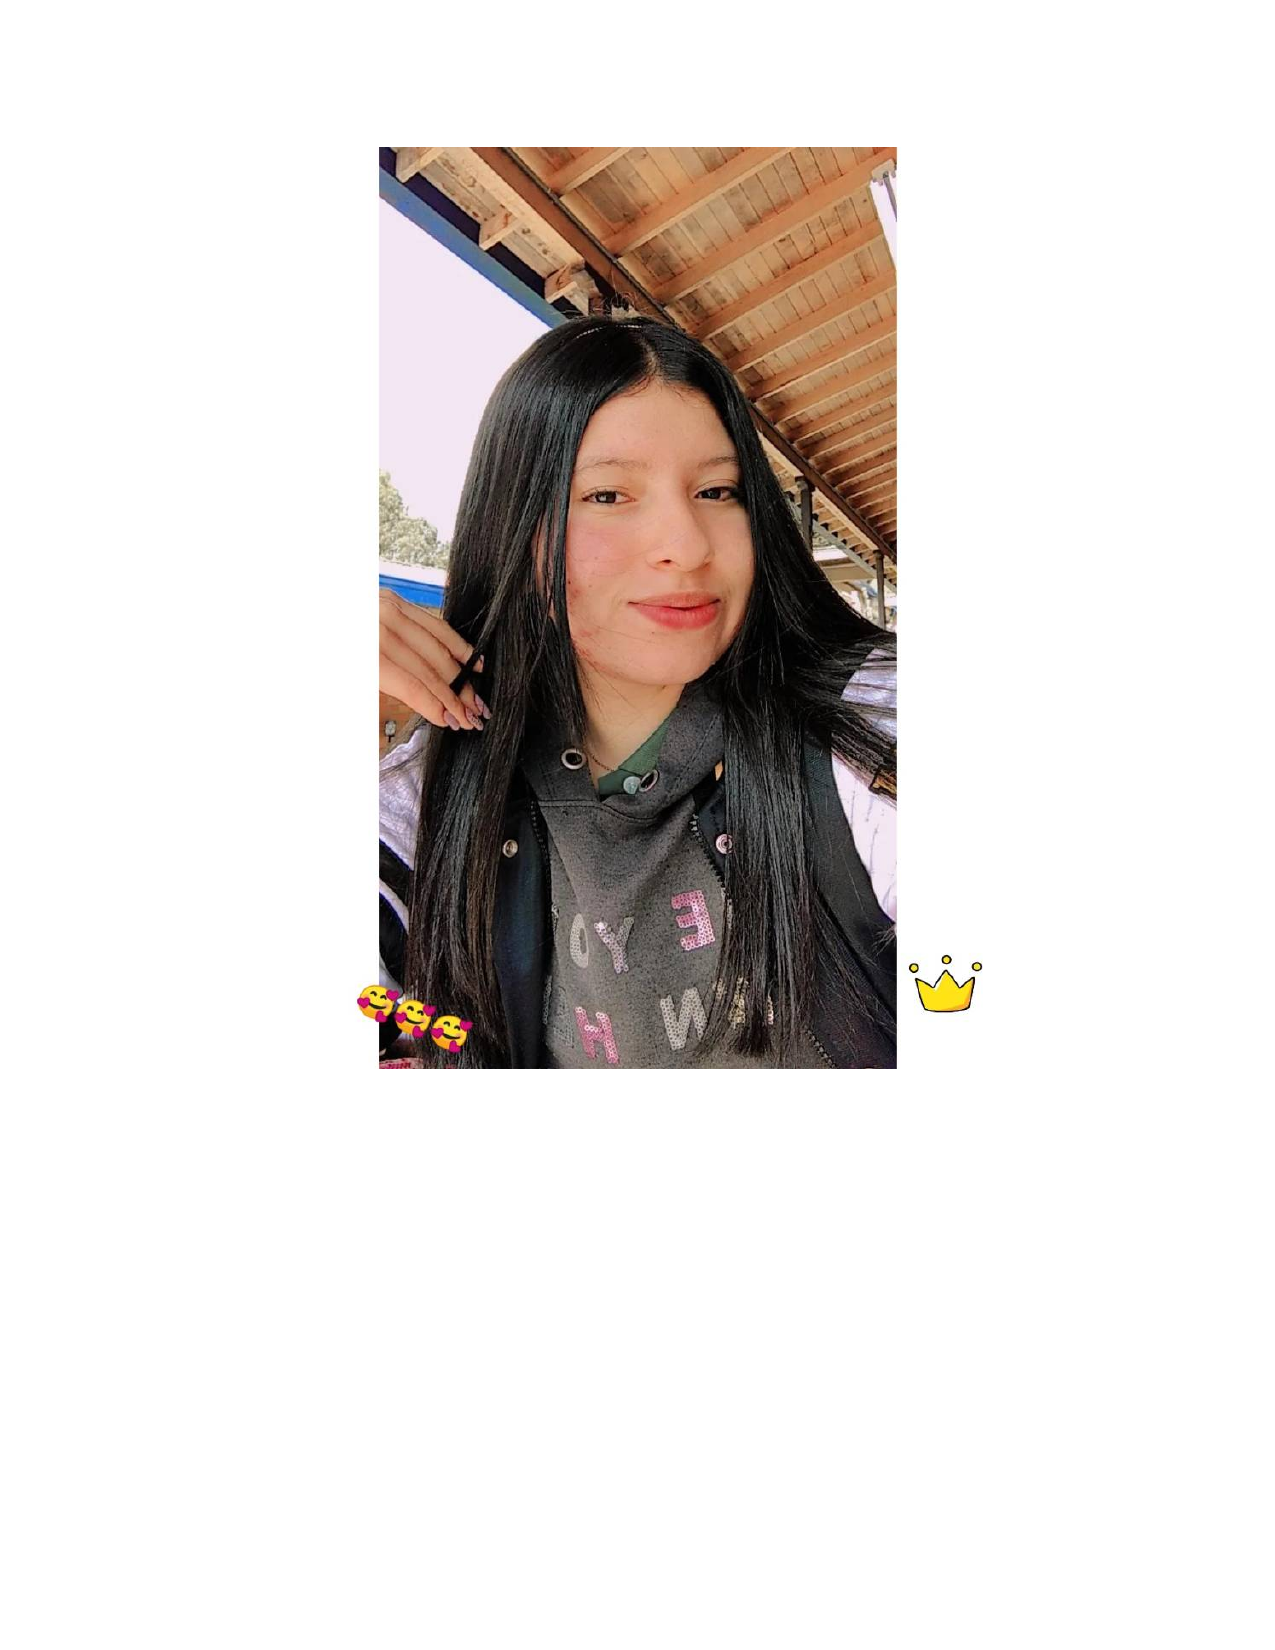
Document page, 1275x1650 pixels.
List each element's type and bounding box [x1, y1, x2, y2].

picture [177, 147, 1098, 1069]
